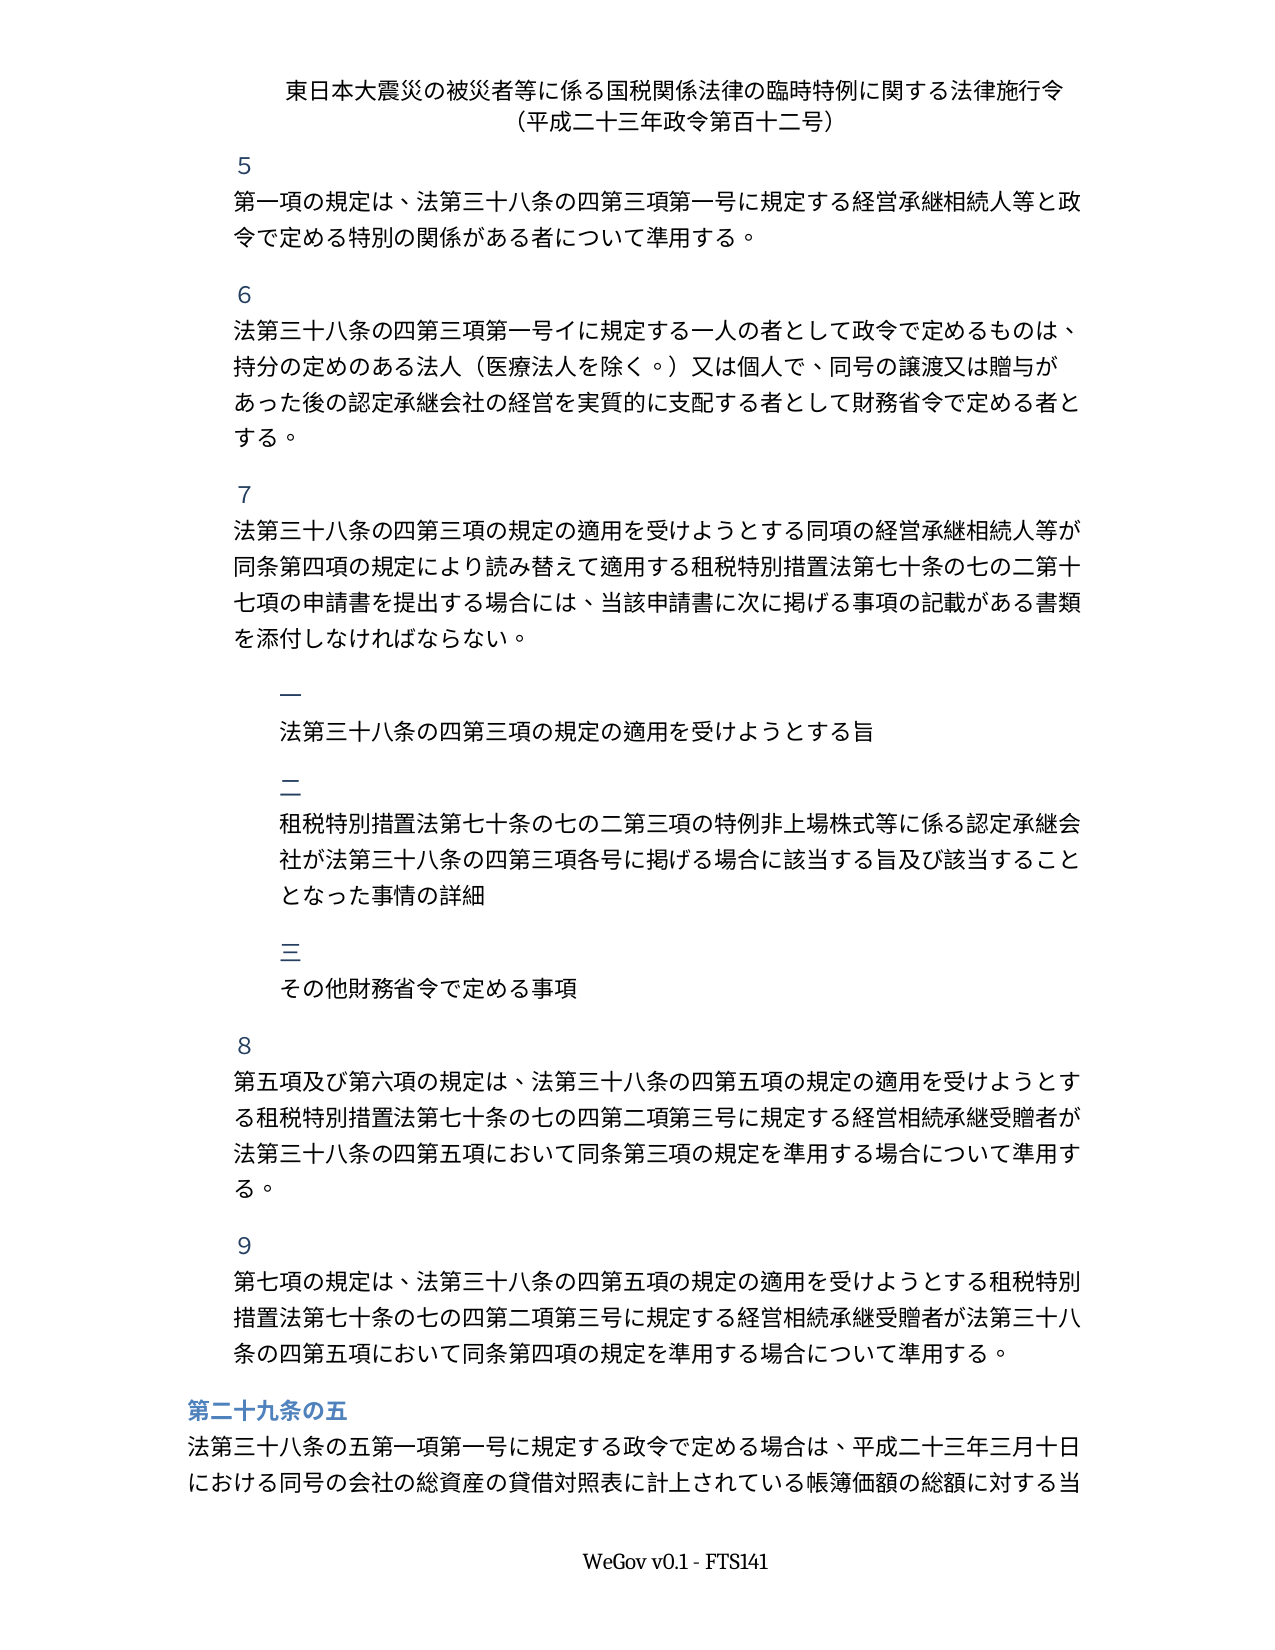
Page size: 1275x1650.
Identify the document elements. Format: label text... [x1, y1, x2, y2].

text 第七項の規定は、法第三十八条の四第五項の規定の適用を受けようとする租税特別措置法第七十条の七の四第二項第三号に規定する経営相続承継受贈者が法第三十八条の四第五項において同条第四項の規定を準用する場合について準用する。 [233, 1266, 1087, 1369]
subtitle 二 [279, 772, 1087, 804]
subtitle 一 [279, 680, 1087, 711]
subtitle 三 [279, 937, 1087, 968]
text 法第三十八条の四第三項第一号イに規定する一人の者として政令で定めるものは、持分の定めのある法人（医療法人を除く。）又は個人で、同号の譲渡又は贈与があった後の認定承継会社の経営を実質的に支配する者として財務省令で定める者とする。 [233, 314, 1087, 454]
subtitle ８ [233, 1030, 1087, 1061]
subtitle 第二十九条の五 [187, 1395, 1087, 1426]
text 法第三十八条の五第一項第一号に規定する政令で定める場合は、平成二十三年三月十日における同号の会社の総資産の貸借対照表に計上されている帳簿価額の総額に対する当該会社の次に掲げる資産（特定資産を除く。）の貸借対照表に計上されている帳簿価額の合計額の割合が百分の三十以上である場合とする。 [187, 1431, 1087, 1498]
subtitle ５ [233, 150, 1087, 181]
text 法第三十八条の四第三項の規定の適用を受けようとする同項の経営承継相続人等が同条第四項の規定により読み替えて適用する租税特別措置法第七十条の七の二第十七項の申請書を提出する場合には、当該申請書に次に掲げる事項の記載がある書類を添付しなければならない。 [233, 515, 1087, 654]
subtitle ７ [233, 479, 1087, 510]
text 租税特別措置法第七十条の七の二第三項の特例非上場株式等に係る認定承継会社が法第三十八条の四第三項各号に掲げる場合に該当する旨及び該当することとなった事情の詳細 [279, 808, 1087, 911]
text 第一項の規定は、法第三十八条の四第三項第一号に規定する経営承継相続人等と政令で定める特別の関係がある者について準用する。 [233, 186, 1087, 253]
text 法第三十八条の四第三項の規定の適用を受けようとする旨 [279, 716, 1087, 747]
text その他財務省令で定める事項 [279, 973, 1087, 1004]
text 第五項及び第六項の規定は、法第三十八条の四第五項の規定の適用を受けようとする租税特別措置法第七十条の七の四第二項第三号に規定する経営相続承継受贈者が法第三十八条の四第五項において同条第三項の規定を準用する場合について準用する。 [233, 1066, 1087, 1205]
subtitle ９ [233, 1230, 1087, 1261]
subtitle ６ [233, 279, 1087, 310]
